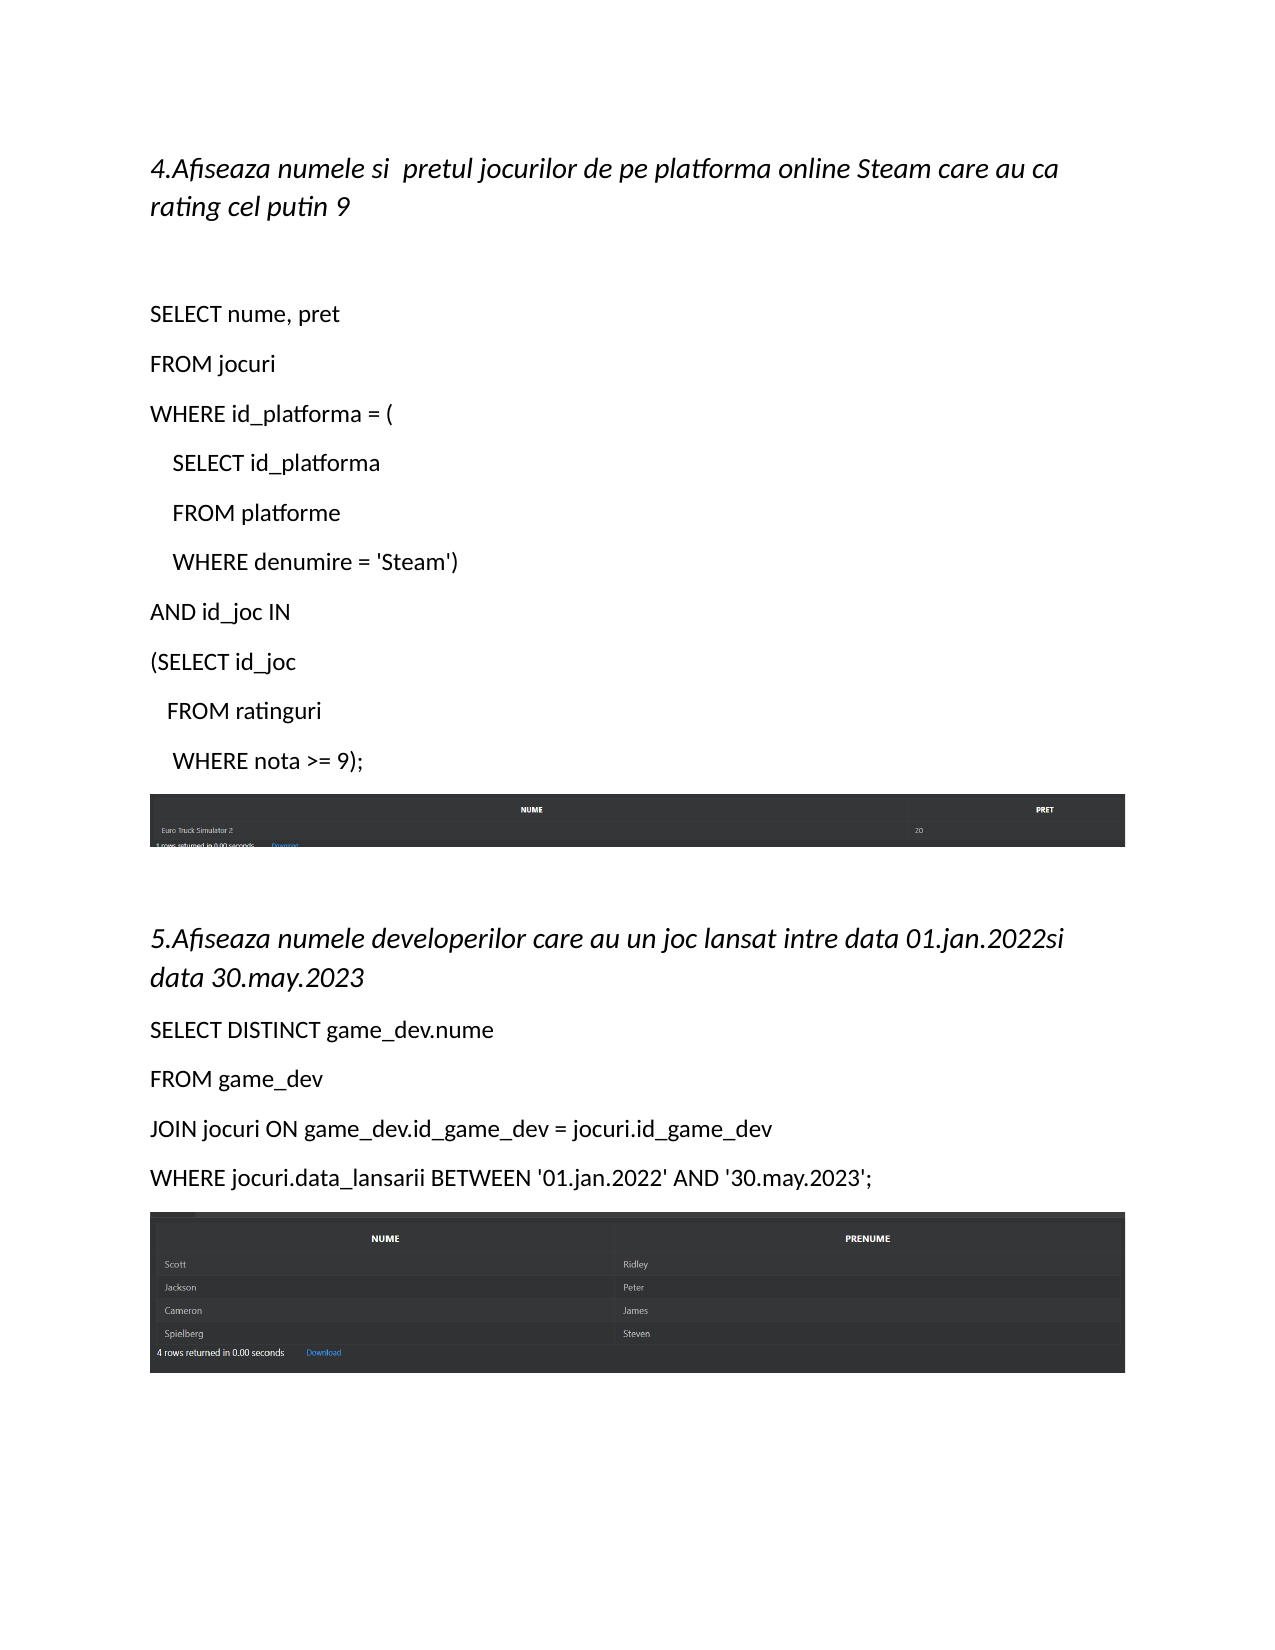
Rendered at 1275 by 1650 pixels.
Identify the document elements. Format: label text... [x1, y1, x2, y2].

text FROM game_dev [150, 1063, 1125, 1094]
text WHERE jocuri.data_lansarii BETWEEN '01.jan.2022' AND '30.may.2023'; [150, 1162, 1125, 1193]
text SELECT DISTINCT game_dev.nume [150, 1014, 1125, 1044]
text WHERE nota >= 9); [150, 745, 1125, 775]
text 5.Afiseaza numele developerilor care au un joc lansat intre data 01.jan.2022si data 30.may.2023 [150, 920, 1125, 994]
picture [150, 1212, 1125, 1373]
text FROM platforme [150, 497, 1125, 527]
text SELECT id_platforma [150, 447, 1125, 478]
text FROM jocuri [150, 348, 1125, 379]
text 4.Afiseaza numele si pretul jocurilor de pe platforma online Steam care au ca rating cel putin 9 [150, 150, 1125, 224]
text WHERE denumire = 'Steam') [150, 547, 1125, 577]
text WHERE id_platforma = ( [150, 398, 1125, 428]
text JOIN jocuri ON game_dev.id_game_dev = jocuri.id_game_dev [150, 1113, 1125, 1143]
picture [150, 794, 1125, 847]
text FROM ratinguri [150, 695, 1125, 726]
text AND id_joc IN [150, 596, 1125, 627]
text SELECT nume, pret [150, 299, 1125, 329]
text (SELECT id_joc [150, 646, 1125, 676]
